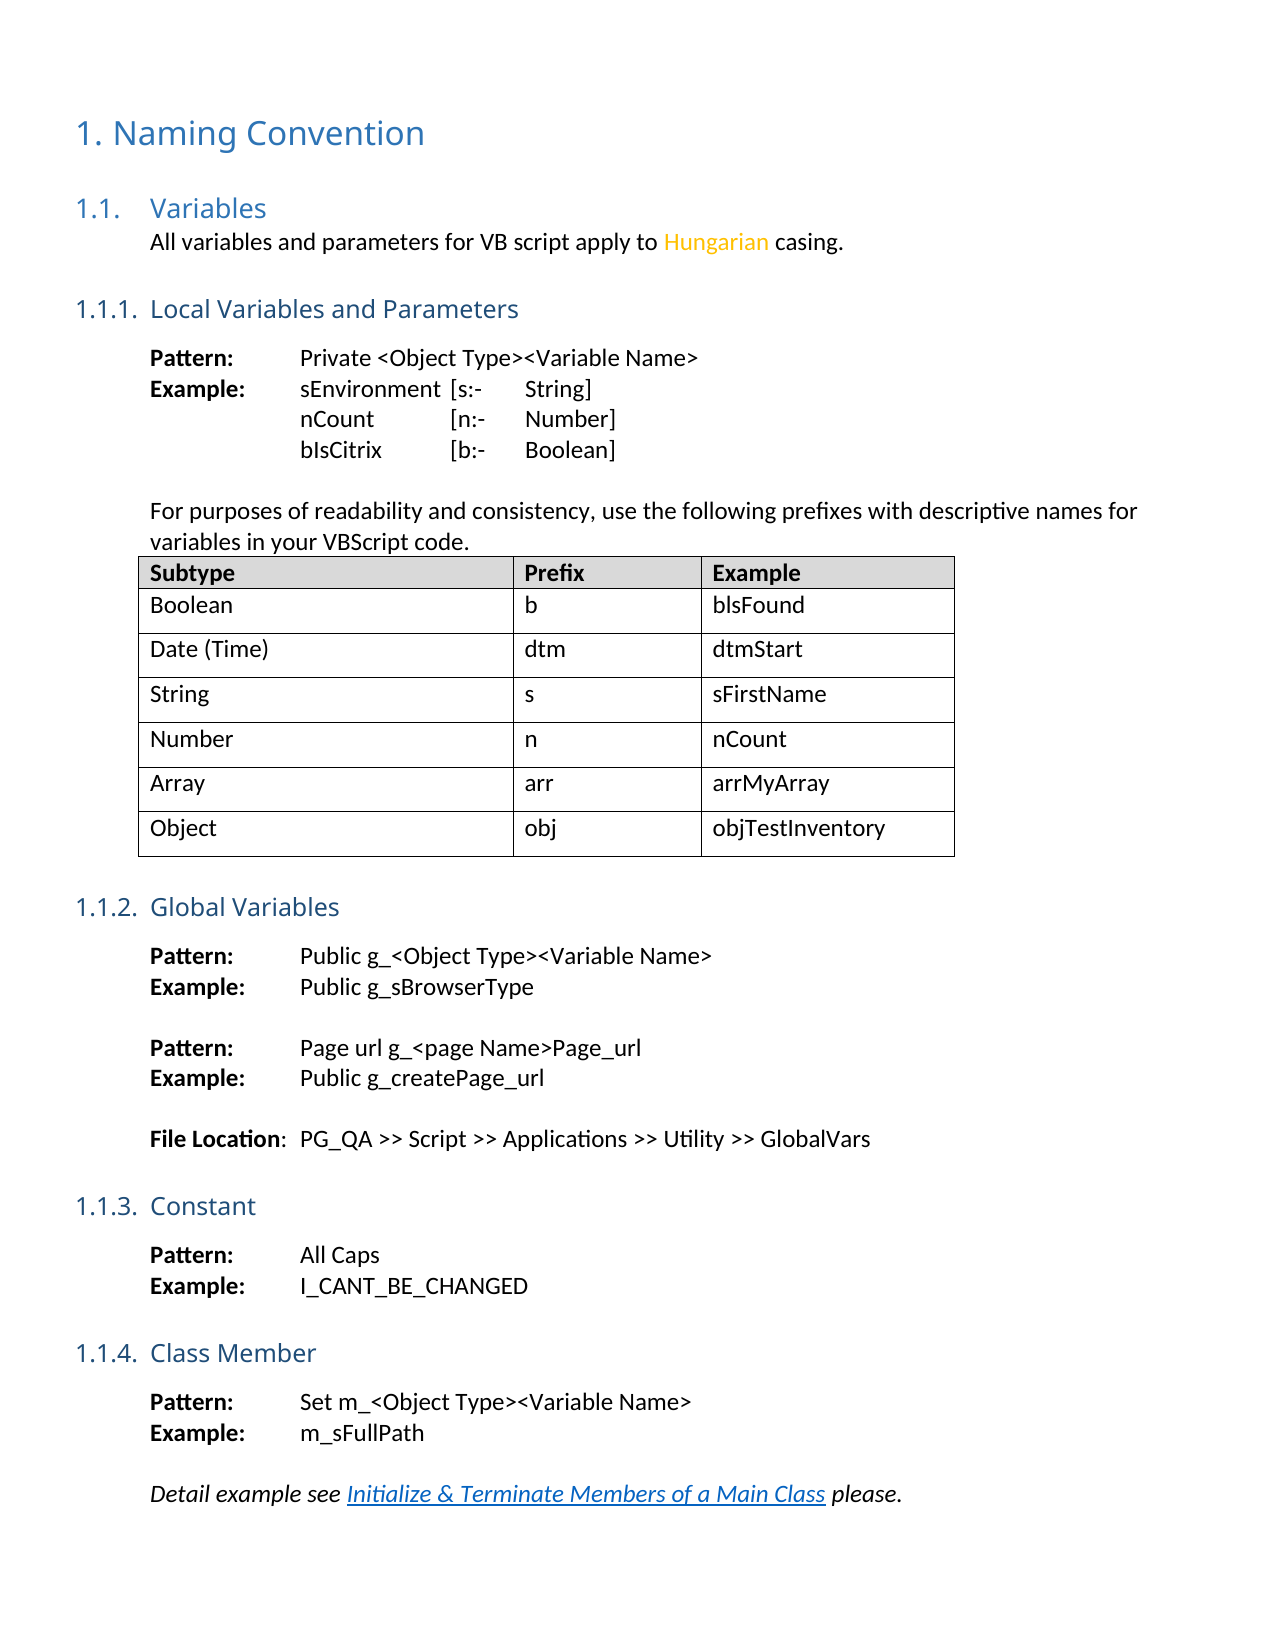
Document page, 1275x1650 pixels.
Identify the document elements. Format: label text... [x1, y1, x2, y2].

text Pattern: Public g_<Object Type><Variable Name> [150, 940, 1209, 971]
table_cell dtm [514, 634, 701, 677]
table_cell nCount [702, 723, 954, 767]
list Pattern: Page url g_<page Name>Page_url [150, 1032, 1209, 1062]
text Pattern: Set m_<Object Type><Variable Name> [150, 1386, 1209, 1417]
subtitle Local Variables and Parameters [75, 292, 1209, 326]
table_cell Array [139, 768, 513, 811]
text Example: sEnvironment [s:- String] [150, 373, 1209, 404]
table_header Subtype [139, 557, 513, 588]
text Pattern: All Caps [150, 1239, 1209, 1270]
table_header Example [702, 557, 954, 588]
table_cell s [514, 678, 701, 722]
text Example: Public g_sBrowserType [150, 971, 1209, 1001]
table_cell sFirstName [702, 678, 954, 722]
table_cell Date (Time) [139, 634, 513, 677]
text For purposes of readability and consistency, use the following prefixes with descriptive names for variables in your VBScript code. [470, 495, 1209, 556]
text Pattern: Private <Object Type><Variable Name> [150, 343, 1209, 373]
table_cell dtmStart [702, 634, 954, 677]
text File Location: PG_QA >> Script >> Applications >> Utility >> GlobalVars [150, 1123, 1209, 1154]
table_cell String [139, 678, 513, 722]
subtitle Class Member [75, 1335, 1209, 1369]
table_cell objTestInventory [702, 812, 954, 856]
subtitle Naming Convention [75, 109, 1209, 155]
list nCount [n:- Number] [225, 404, 1209, 434]
text Example: I_CANT_BE_CHANGED [150, 1270, 1209, 1301]
table_cell Boolean [139, 589, 513, 632]
list bIsCitrix [b:- Boolean] [225, 434, 1209, 465]
subtitle Variables [75, 189, 1209, 226]
subtitle Global Variables [75, 889, 1209, 923]
table_cell arrMyArray [702, 768, 954, 811]
subtitle Constant [75, 1188, 1209, 1223]
table_cell Object [139, 812, 513, 856]
text Example: m_sFullPath [150, 1417, 1209, 1447]
text Detail example see Initialize & Terminate Members of a Main Class please. [150, 1478, 1209, 1508]
table_cell obj [514, 812, 701, 856]
table_cell n [514, 723, 701, 767]
table_header Prefix [514, 557, 701, 588]
text Example: Public g_createPage_url [150, 1062, 1209, 1093]
table_cell Number [139, 723, 513, 767]
table_cell arr [514, 768, 701, 811]
text All variables and parameters for VB script apply to Hungarian casing. [150, 226, 1209, 257]
table_cell b [514, 589, 701, 632]
table_cell blsFound [702, 589, 954, 632]
